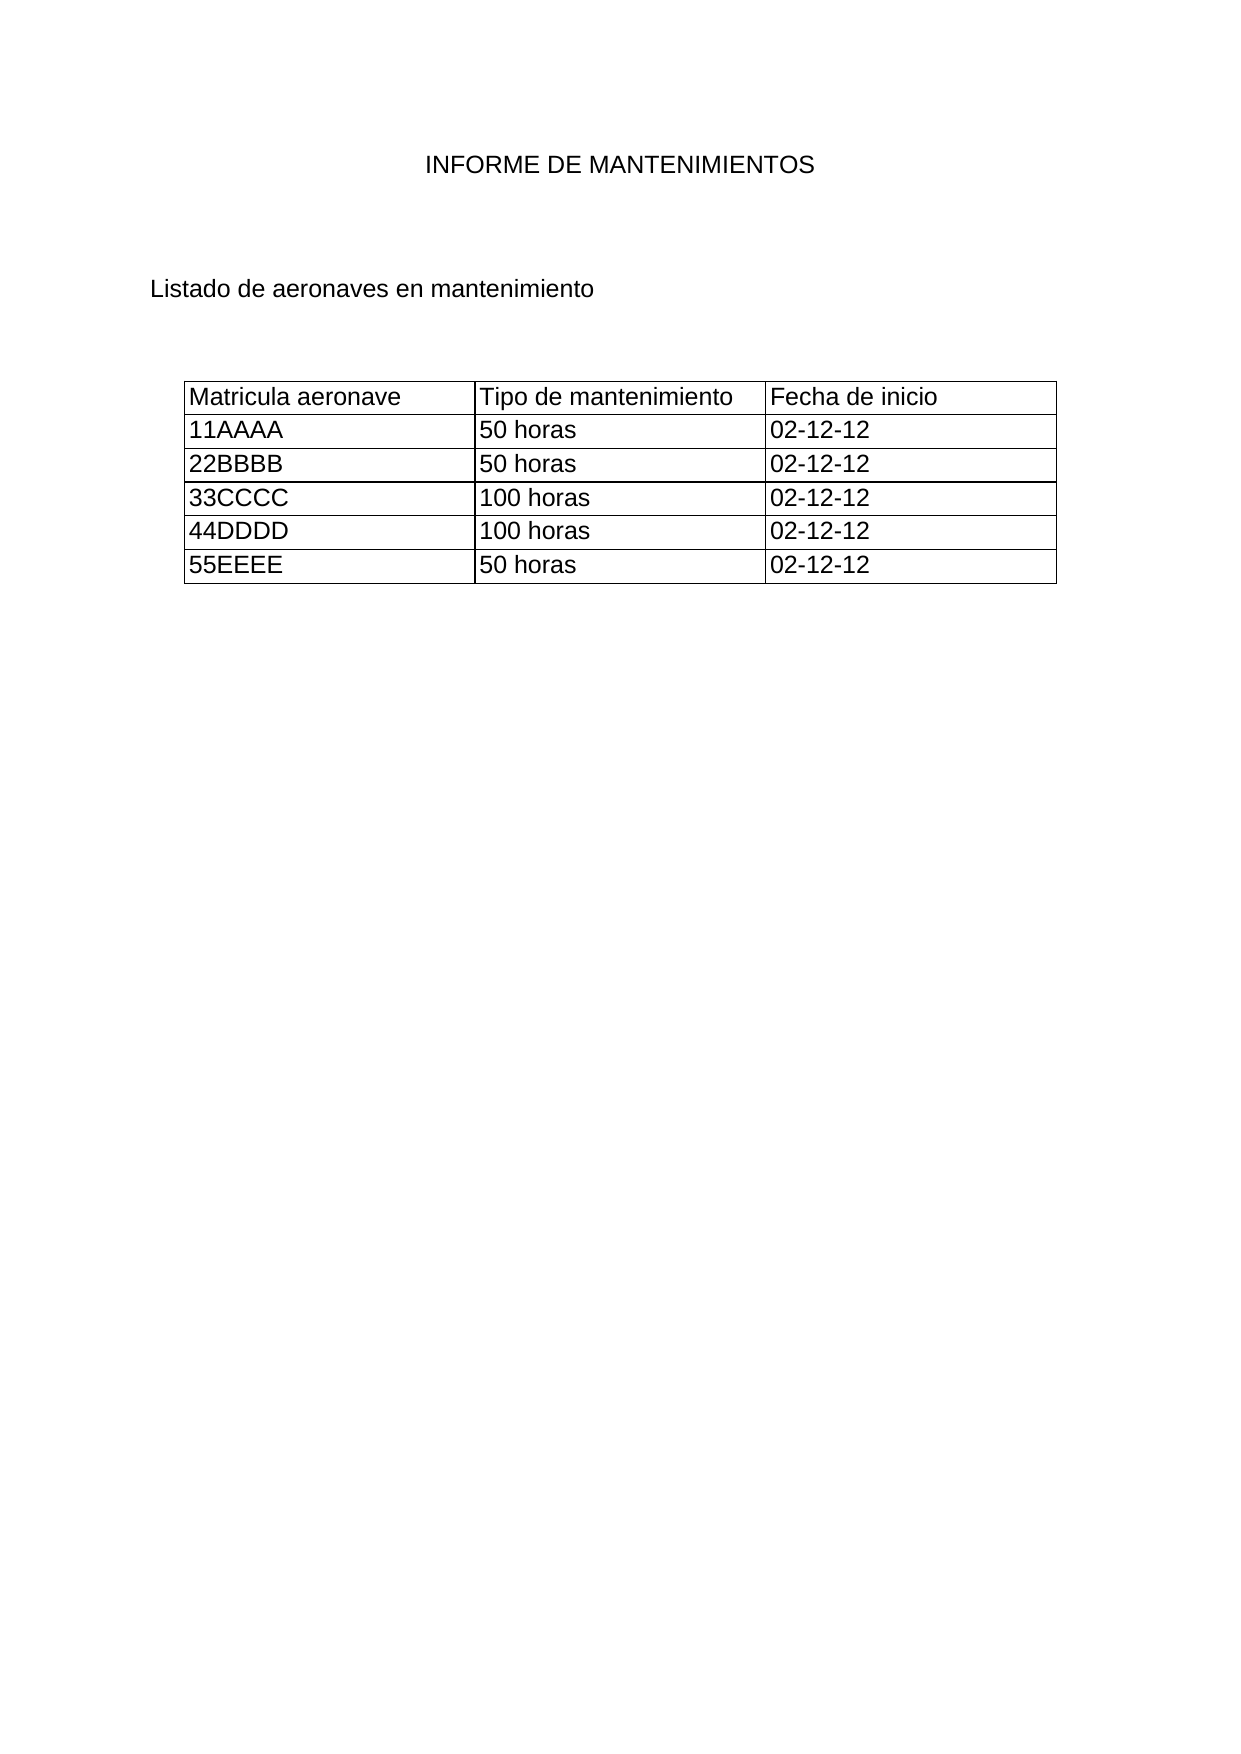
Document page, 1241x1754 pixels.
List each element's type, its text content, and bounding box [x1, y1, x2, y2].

table_cell 02-12-12 [766, 483, 1056, 515]
table_cell 50 horas [476, 449, 765, 481]
table_cell 02-12-12 [766, 415, 1056, 448]
table_cell 55EEEE [185, 550, 474, 582]
table_cell 50 horas [476, 415, 765, 448]
table_cell 100 horas [476, 483, 765, 515]
table_cell 100 horas [476, 516, 765, 549]
text INFORME DE MANTENIMIENTOS [150, 150, 1090, 179]
table_header Fecha de inicio [766, 382, 1056, 414]
table_cell 02-12-12 [766, 516, 1056, 549]
table_cell 22BBBB [185, 449, 474, 481]
table_cell 11AAAA [185, 415, 474, 448]
table_cell 44DDDD [185, 516, 474, 549]
table_cell 33CCCC [185, 483, 474, 515]
text Listado de aeronaves en mantenimiento [150, 274, 1090, 303]
table_cell 50 horas [476, 550, 765, 582]
table_header Matricula aeronave [185, 382, 474, 414]
table_header Tipo de mantenimiento [476, 382, 765, 414]
table_cell 02-12-12 [766, 449, 1056, 481]
table_cell 02-12-12 [766, 550, 1056, 582]
